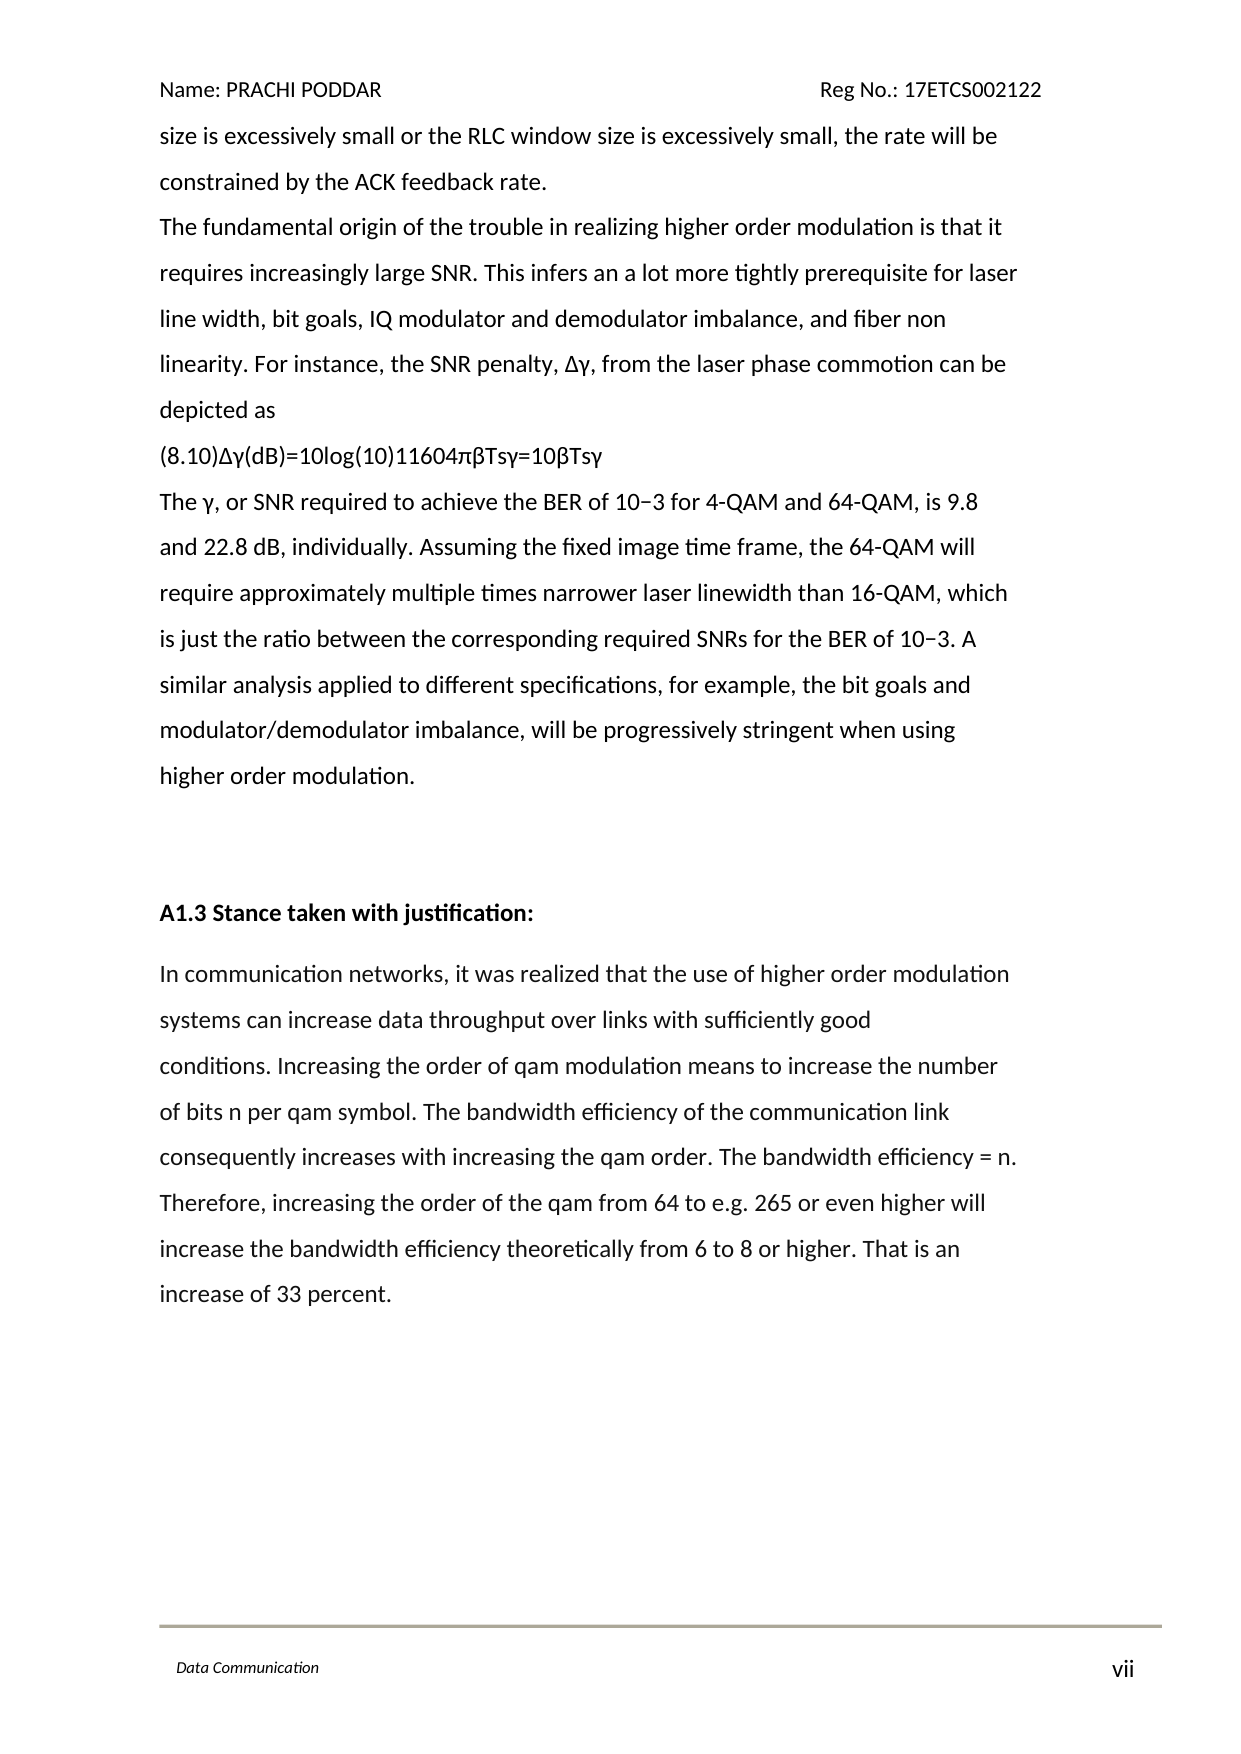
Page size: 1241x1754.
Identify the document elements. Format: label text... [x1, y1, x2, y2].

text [159, 120, 1021, 196]
text In communication networks, it was realized that the use of higher order modulation systems can increase data throughput over links with sufficiently good conditions. Increasing the order of qam modulation means to increase the number of bits n per qam symbol. The bandwidth efficiency of the communication link consequently increases with increasing the qam order. The bandwidth efficiency = n. Therefore, increasing the order of the qam from 64 to e.g. 265 or even higher will increase the bandwidth efficiency theoretically from 6 to 8 or higher. That is an increase of 33 percent. [159, 958, 1021, 1309]
text The γ, or SNR required to achieve the BER of 10−3 for 4-QAM and 64-QAM, is 9.8 and 22.8 dB, individually. Assuming the fixed image time frame, the 64-QAM will require approximately multiple times narrower laser linewidth than 16-QAM, which is just the ratio between the corresponding required SNRs for the BER of 10−3. A similar analysis applied to different specifications, for example, the bit goals and modulator/demodulator imbalance, will be progressively stringent when using higher order modulation. [159, 486, 1021, 791]
text A1.3 Stance taken with justification: [159, 897, 1021, 928]
text (8.10)Δγ(dB)=10log(10)11604πβTsγ=10βTsγ [159, 440, 1021, 471]
text The fundamental origin of the trouble in realizing higher order modulation is that it requires increasingly large SNR. This infers an a lot more tightly prerequisite for laser line width, bit goals, IQ modulator and demodulator imbalance, and fiber non linearity. For instance, the SNR penalty, Δγ, from the laser phase commotion can be depicted as [159, 211, 1021, 425]
